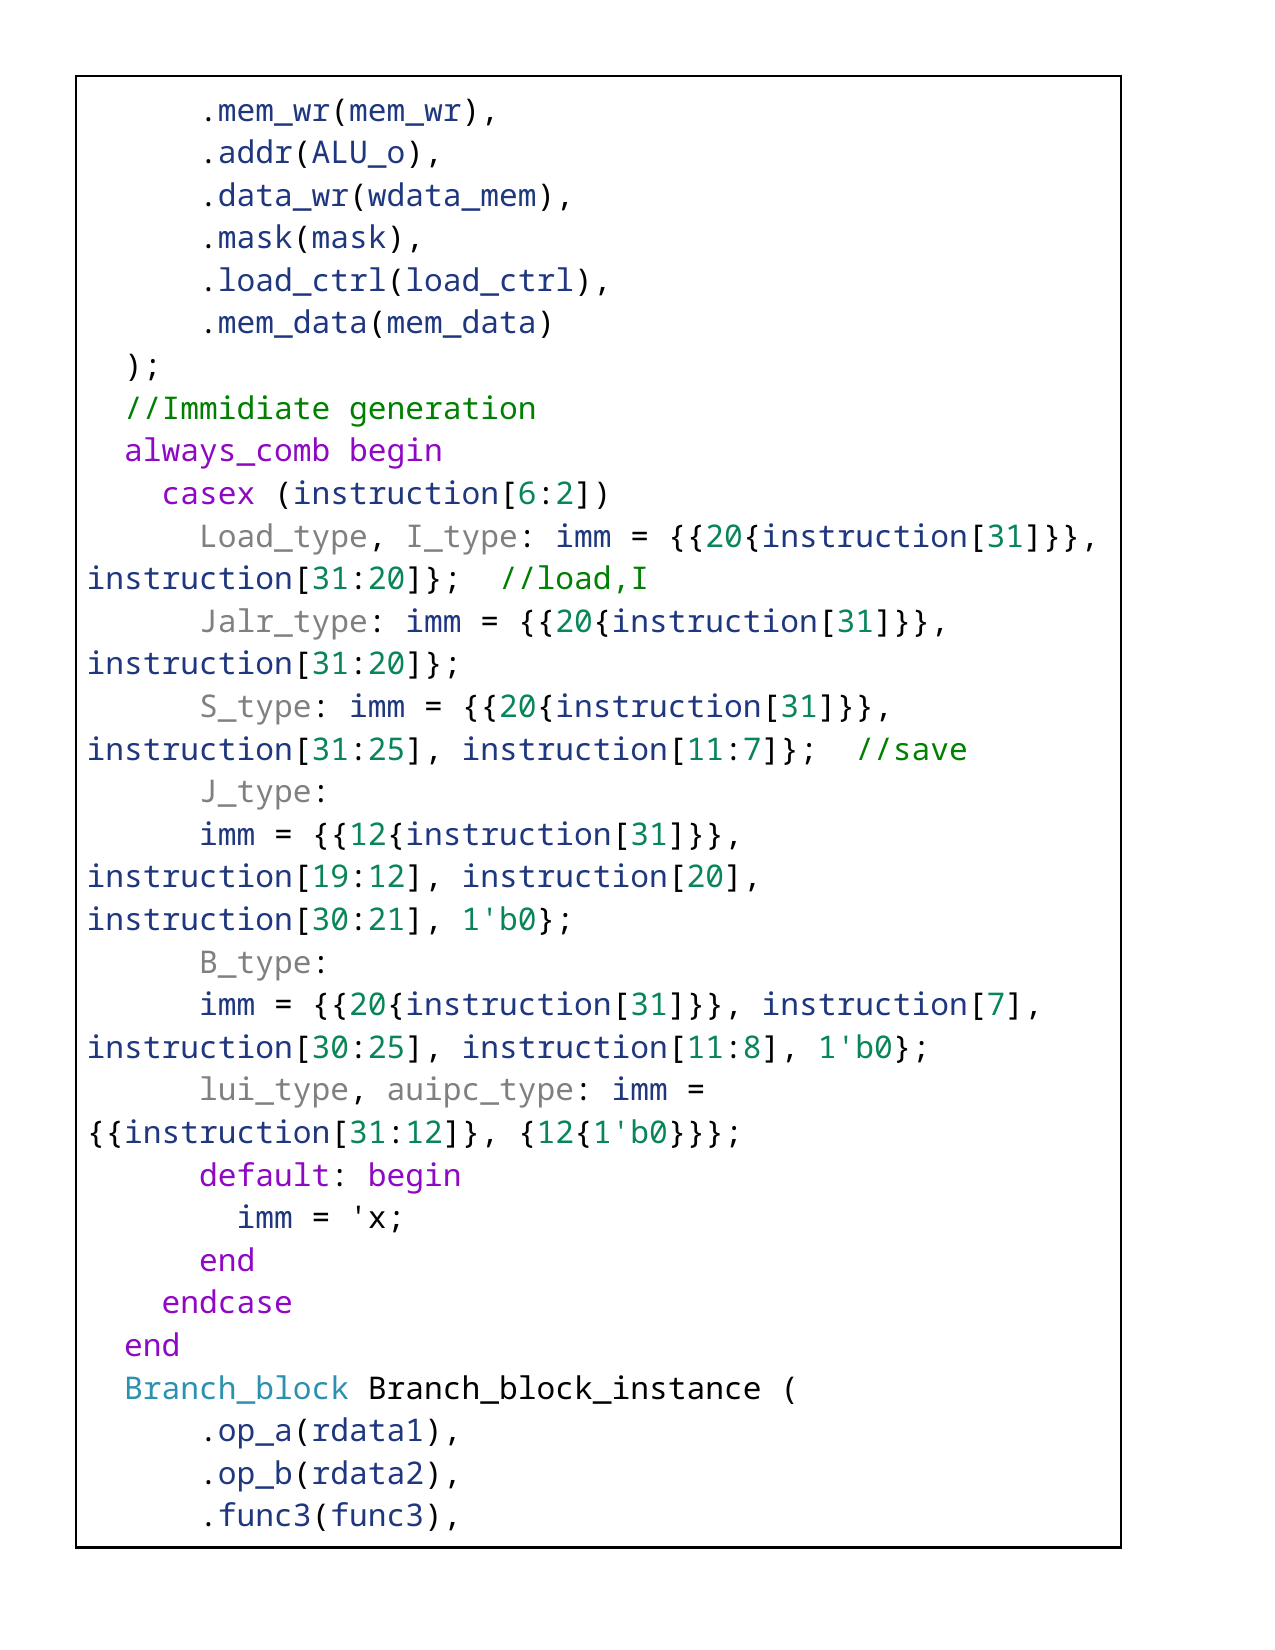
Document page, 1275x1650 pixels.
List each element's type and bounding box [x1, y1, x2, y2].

table_header [77, 77, 1120, 1546]
